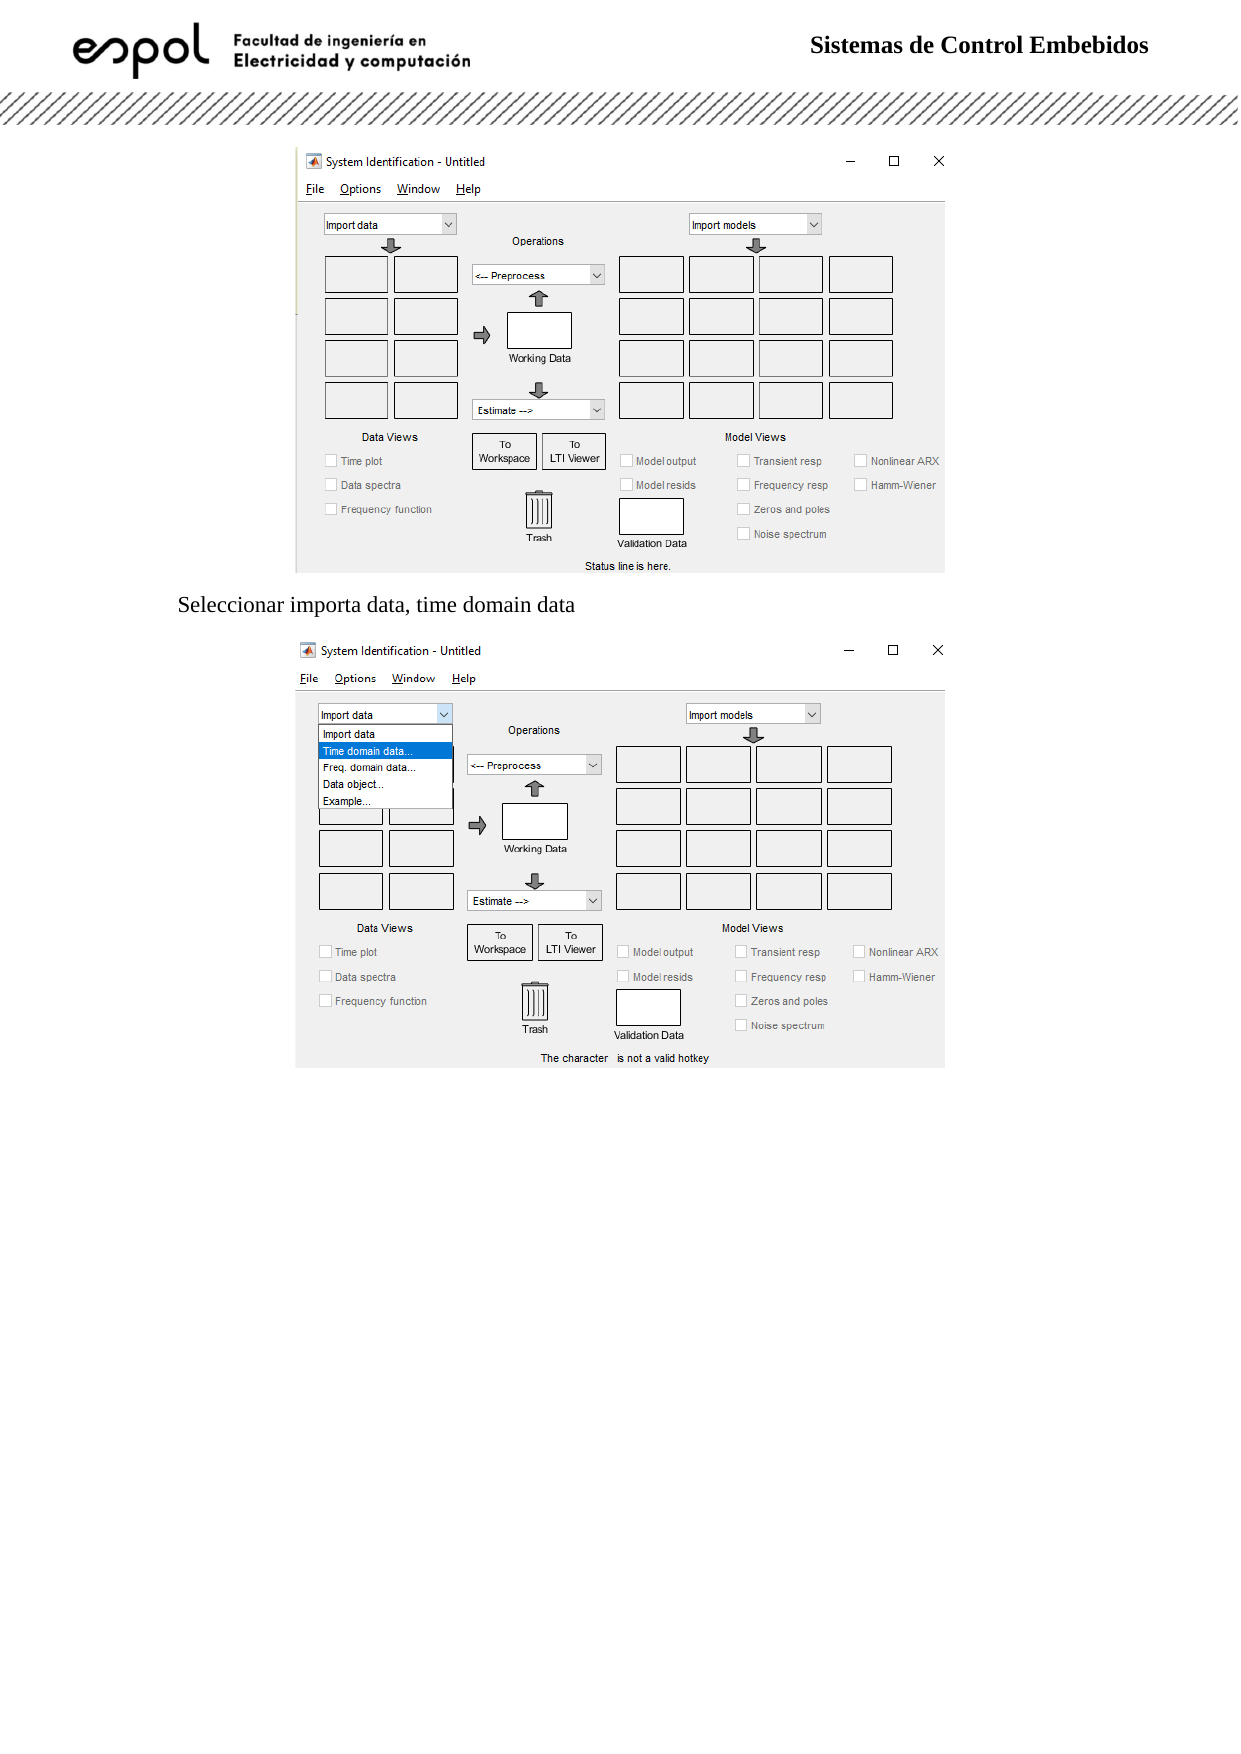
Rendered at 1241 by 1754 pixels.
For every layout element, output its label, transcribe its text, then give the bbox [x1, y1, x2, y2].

picture [72, 21, 471, 79]
picture [295, 636, 945, 1068]
picture [295, 147, 945, 573]
text Seleccionar importa data, time domain data [177, 591, 1063, 618]
picture [0, 92, 1238, 125]
